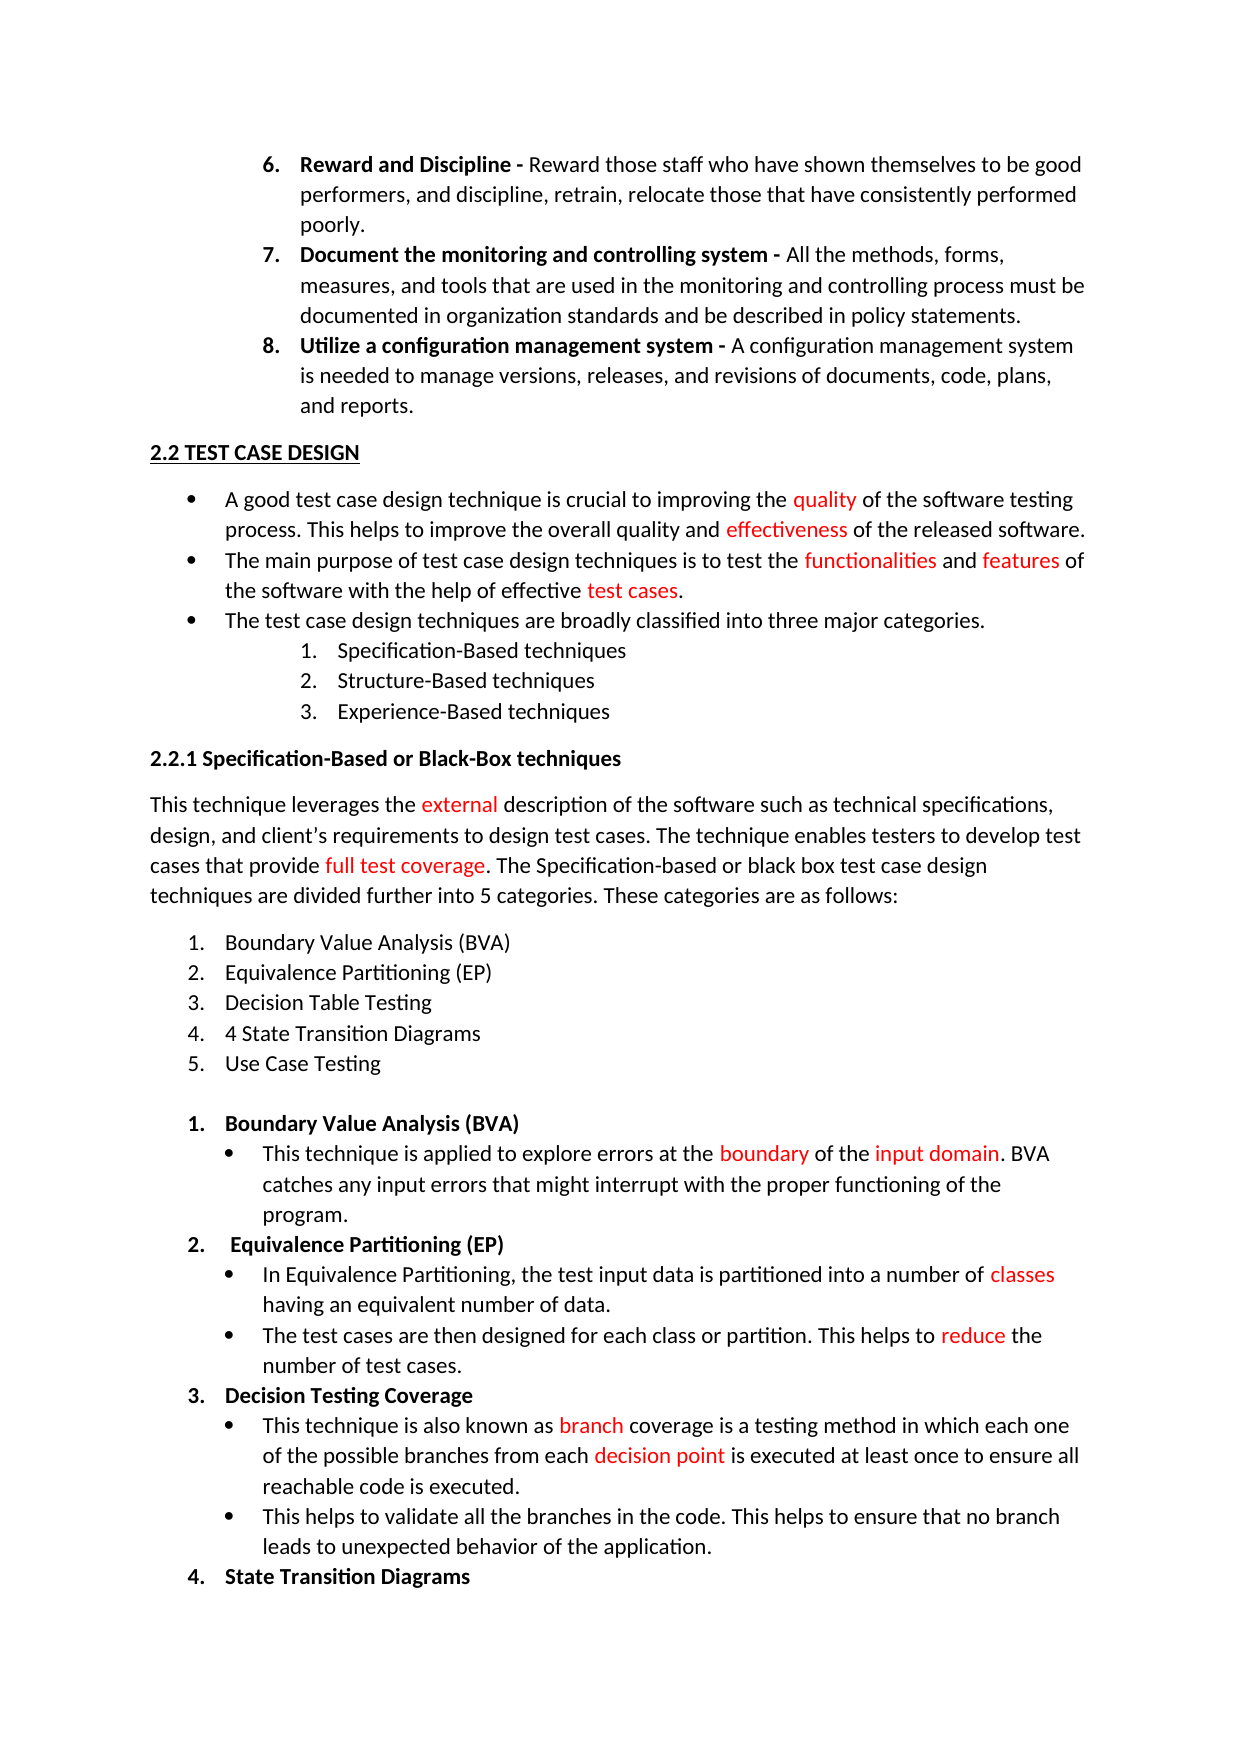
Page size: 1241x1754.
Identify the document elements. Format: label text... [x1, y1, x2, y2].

list Experience-Based techniques [300, 697, 1090, 725]
list The test cases are then designed for each class or partition. This helps to reduce the number of test cases. [225, 1321, 1090, 1379]
text 2.2 TEST CASE DESIGN [150, 438, 1090, 467]
list Decision Table Testing [187, 988, 1090, 1017]
list The main purpose of test case design techniques is to test the functionalities and features of the software with the help of effective test cases. [187, 546, 1090, 604]
list This helps to validate all the branches in the code. This helps to ensure that no branch leads to unexpected behavior of the application. [225, 1502, 1090, 1560]
list Specification-Based techniques [300, 636, 1090, 664]
list A good test case design technique is crucial to improving the quality of the software testing process. This helps to improve the overall quality and effectiveness of the released software. [187, 485, 1090, 544]
list This technique is applied to explore errors at the boundary of the input domain. BVA catches any input errors that might interrupt with the proper functioning of the program. [225, 1139, 1090, 1228]
list Equivalence Partitioning (EP) [187, 958, 1090, 986]
list Decision Testing Coverage [187, 1381, 1090, 1409]
list 4 State Transition Diagrams [187, 1019, 1090, 1047]
text 2.2.1 Specification-Based or Black-Box techniques [150, 744, 1090, 772]
list State Transition Diagrams [187, 1562, 1090, 1591]
text This technique leverages the external description of the software such as technical specifications, design, and client’s requirements to design test cases. The technique enables testers to develop test cases that provide full test coverage. The Specification-based or black box test case design techniques are divided further into 5 categories. These categories are as follows: [150, 791, 1090, 909]
list Equivalence Partitioning (EP) [187, 1230, 1090, 1258]
list Boundary Value Analysis (BVA) [187, 928, 1090, 956]
list Structure-Based techniques [300, 667, 1090, 695]
list Document the monitoring and controlling system - All the methods, forms, measures, and tools that are used in the monitoring and controlling process must be documented in organization standards and be described in policy statements. [262, 241, 1090, 329]
list Use Case Testing [187, 1049, 1090, 1077]
list Boundary Value Analysis (BVA) [187, 1109, 1090, 1137]
list Utilize a configuration management system - A configuration management system is needed to manage versions, releases, and revisions of documents, code, plans, and reports. [262, 331, 1090, 420]
list In Equivalence Partitioning, the test input data is partitioned into a number of classes having an equivalent number of data. [225, 1260, 1090, 1319]
list The test case design techniques are broadly classified into three major categories. [187, 606, 1090, 634]
list Reward and Discipline - Reward those staff who have shown themselves to be good performers, and discipline, retrain, relocate those that have consistently performed poorly. [262, 150, 1090, 238]
list This technique is also known as branch coverage is a testing method in which each one of the possible branches from each decision point is executed at least once to ensure all reachable code is executed. [225, 1411, 1090, 1500]
